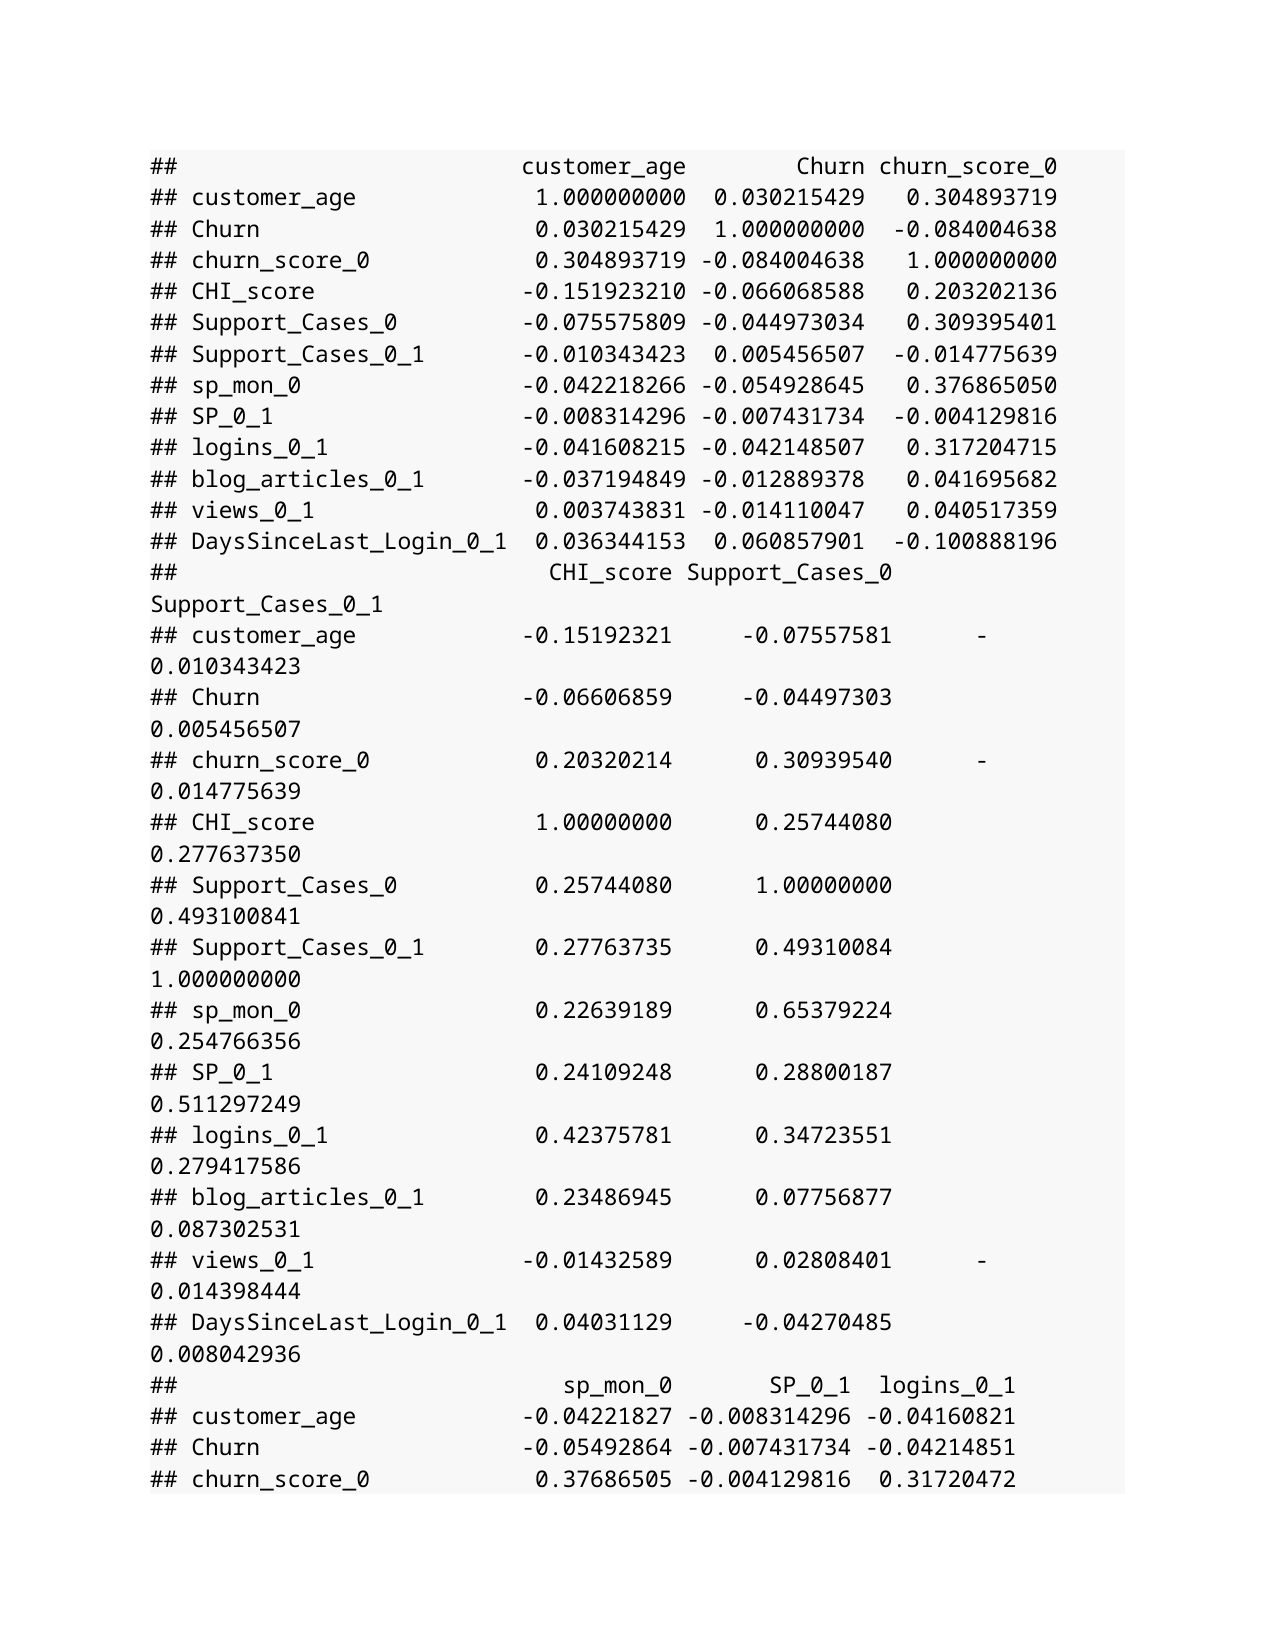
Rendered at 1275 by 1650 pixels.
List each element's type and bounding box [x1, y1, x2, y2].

text [150, 150, 1125, 1494]
